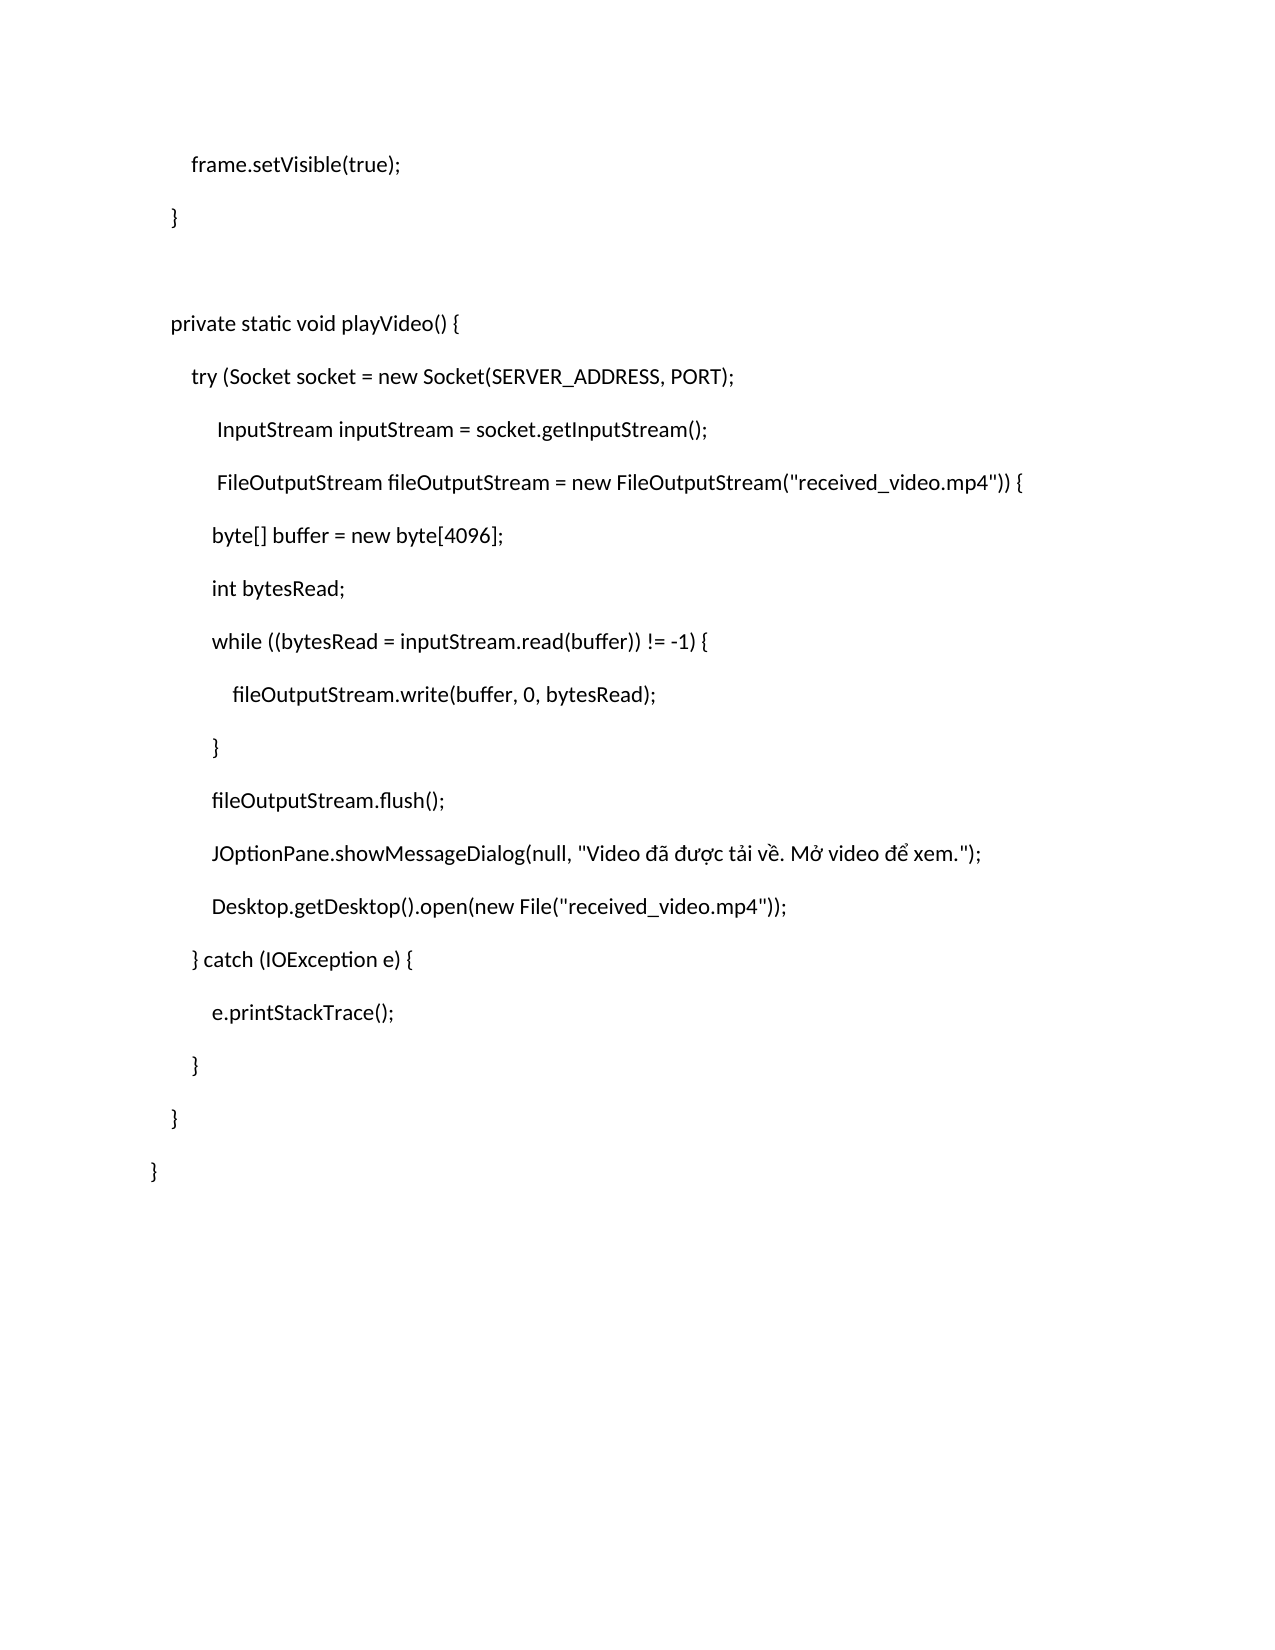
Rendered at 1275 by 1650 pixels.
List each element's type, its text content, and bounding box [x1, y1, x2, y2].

text frame.setVisible(true); [150, 150, 1125, 178]
text InputStream inputStream = socket.getInputStream(); [150, 415, 1125, 443]
text } [150, 203, 1125, 231]
text try (Socket socket = new Socket(SERVER_ADDRESS, PORT); [150, 362, 1125, 390]
text int bytesRead; [150, 574, 1125, 602]
text fileOutputStream.write(buffer, 0, bytesRead); [150, 680, 1125, 708]
text } [150, 1104, 1125, 1132]
text } [150, 1051, 1125, 1079]
text e.printStackTrace(); [150, 998, 1125, 1026]
text Desktop.getDesktop().open(new File("received_video.mp4")); [150, 892, 1125, 920]
text } [150, 1157, 1125, 1185]
text } catch (IOException e) { [150, 945, 1125, 973]
text FileOutputStream fileOutputStream = new FileOutputStream("received_video.mp4")) { [150, 468, 1125, 496]
text fileOutputStream.flush(); [150, 786, 1125, 814]
text while ((bytesRead = inputStream.read(buffer)) != -1) { [150, 627, 1125, 655]
text JOptionPane.showMessageDialog(null, "Video đã được tải về. Mở video để xem."); [150, 839, 1125, 867]
text private static void playVideo() { [150, 309, 1125, 337]
text } [150, 733, 1125, 761]
text byte[] buffer = new byte[4096]; [150, 521, 1125, 549]
